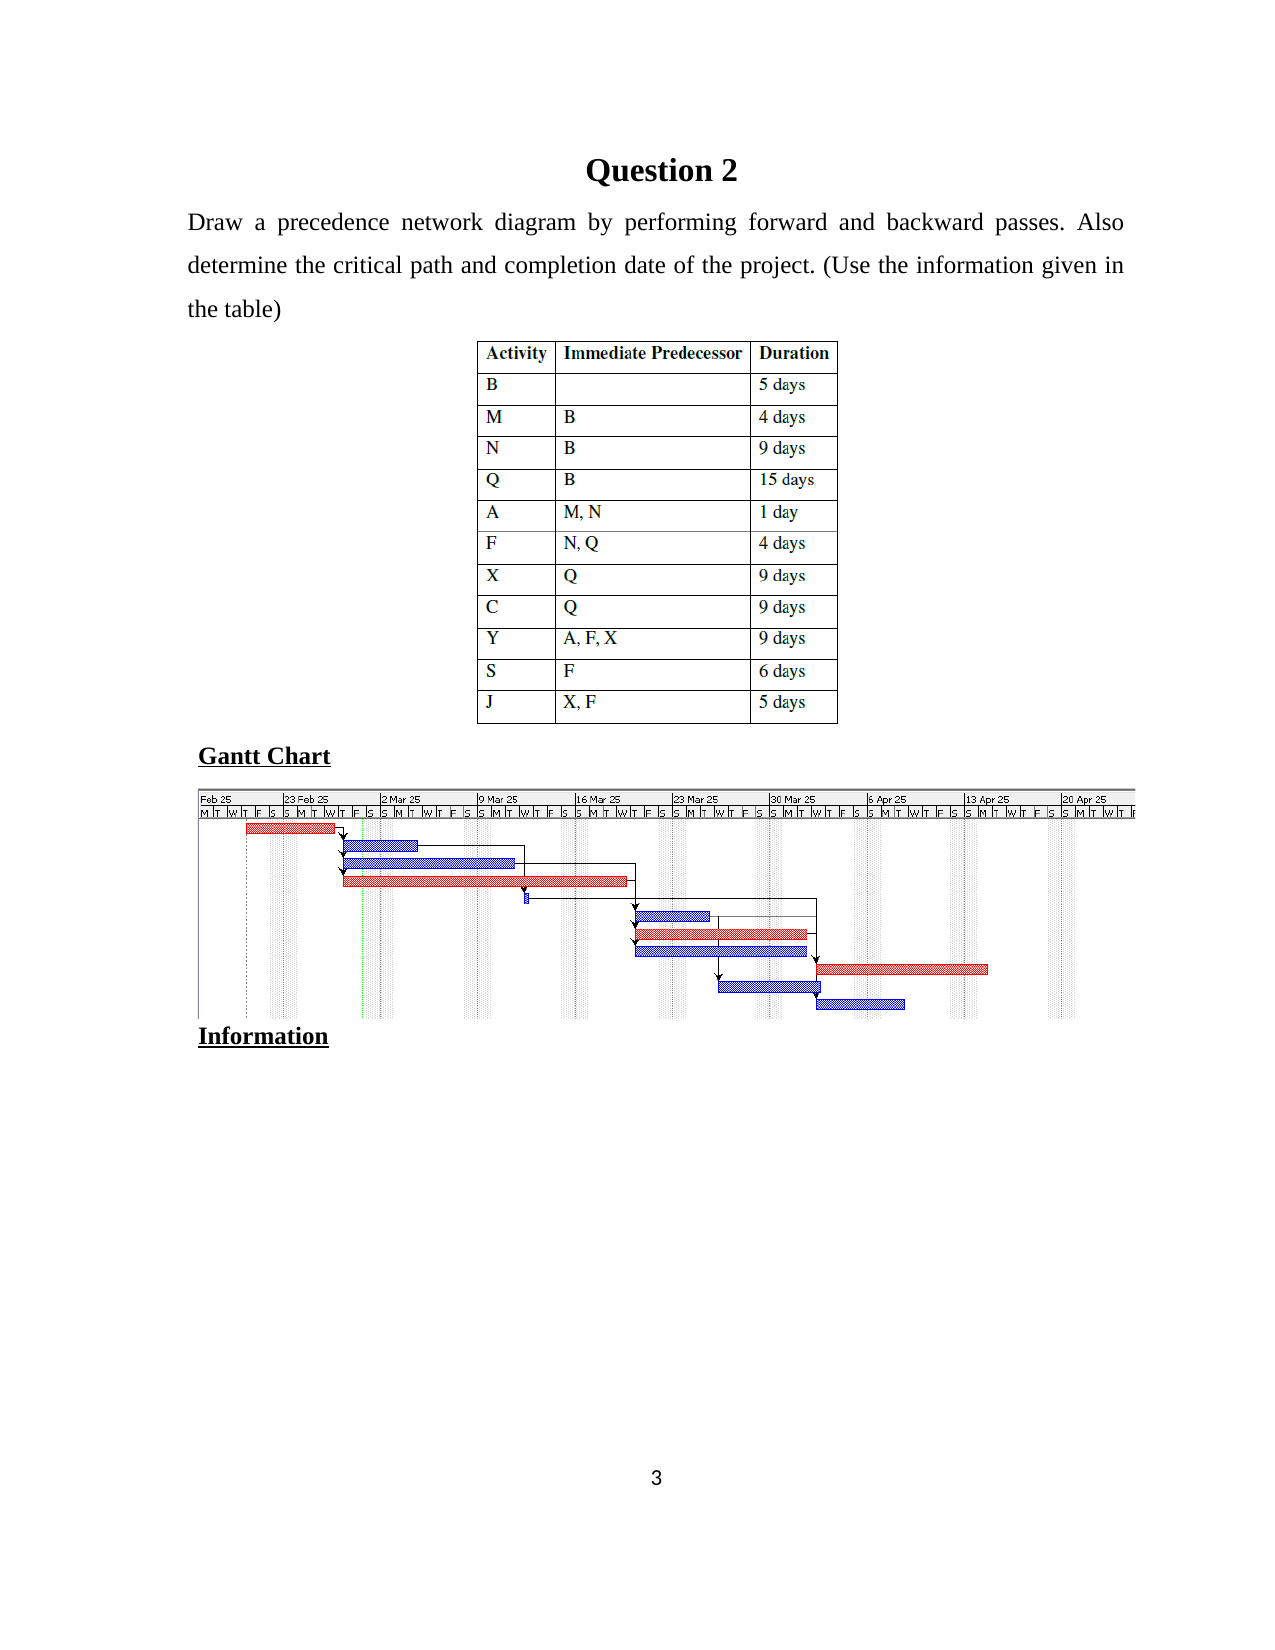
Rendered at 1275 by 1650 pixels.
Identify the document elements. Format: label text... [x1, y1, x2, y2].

text Gantt Chart [198, 741, 1134, 770]
subtitle Question 2 [198, 150, 1125, 188]
text Draw a precedence network diagram by performing forward and backward passes. Also determine the critical path and completion date of the project. (Use the information given in the table) [187, 207, 1125, 322]
picture [473, 336, 839, 727]
picture [197, 788, 1136, 1019]
text Information [198, 1021, 1134, 1050]
